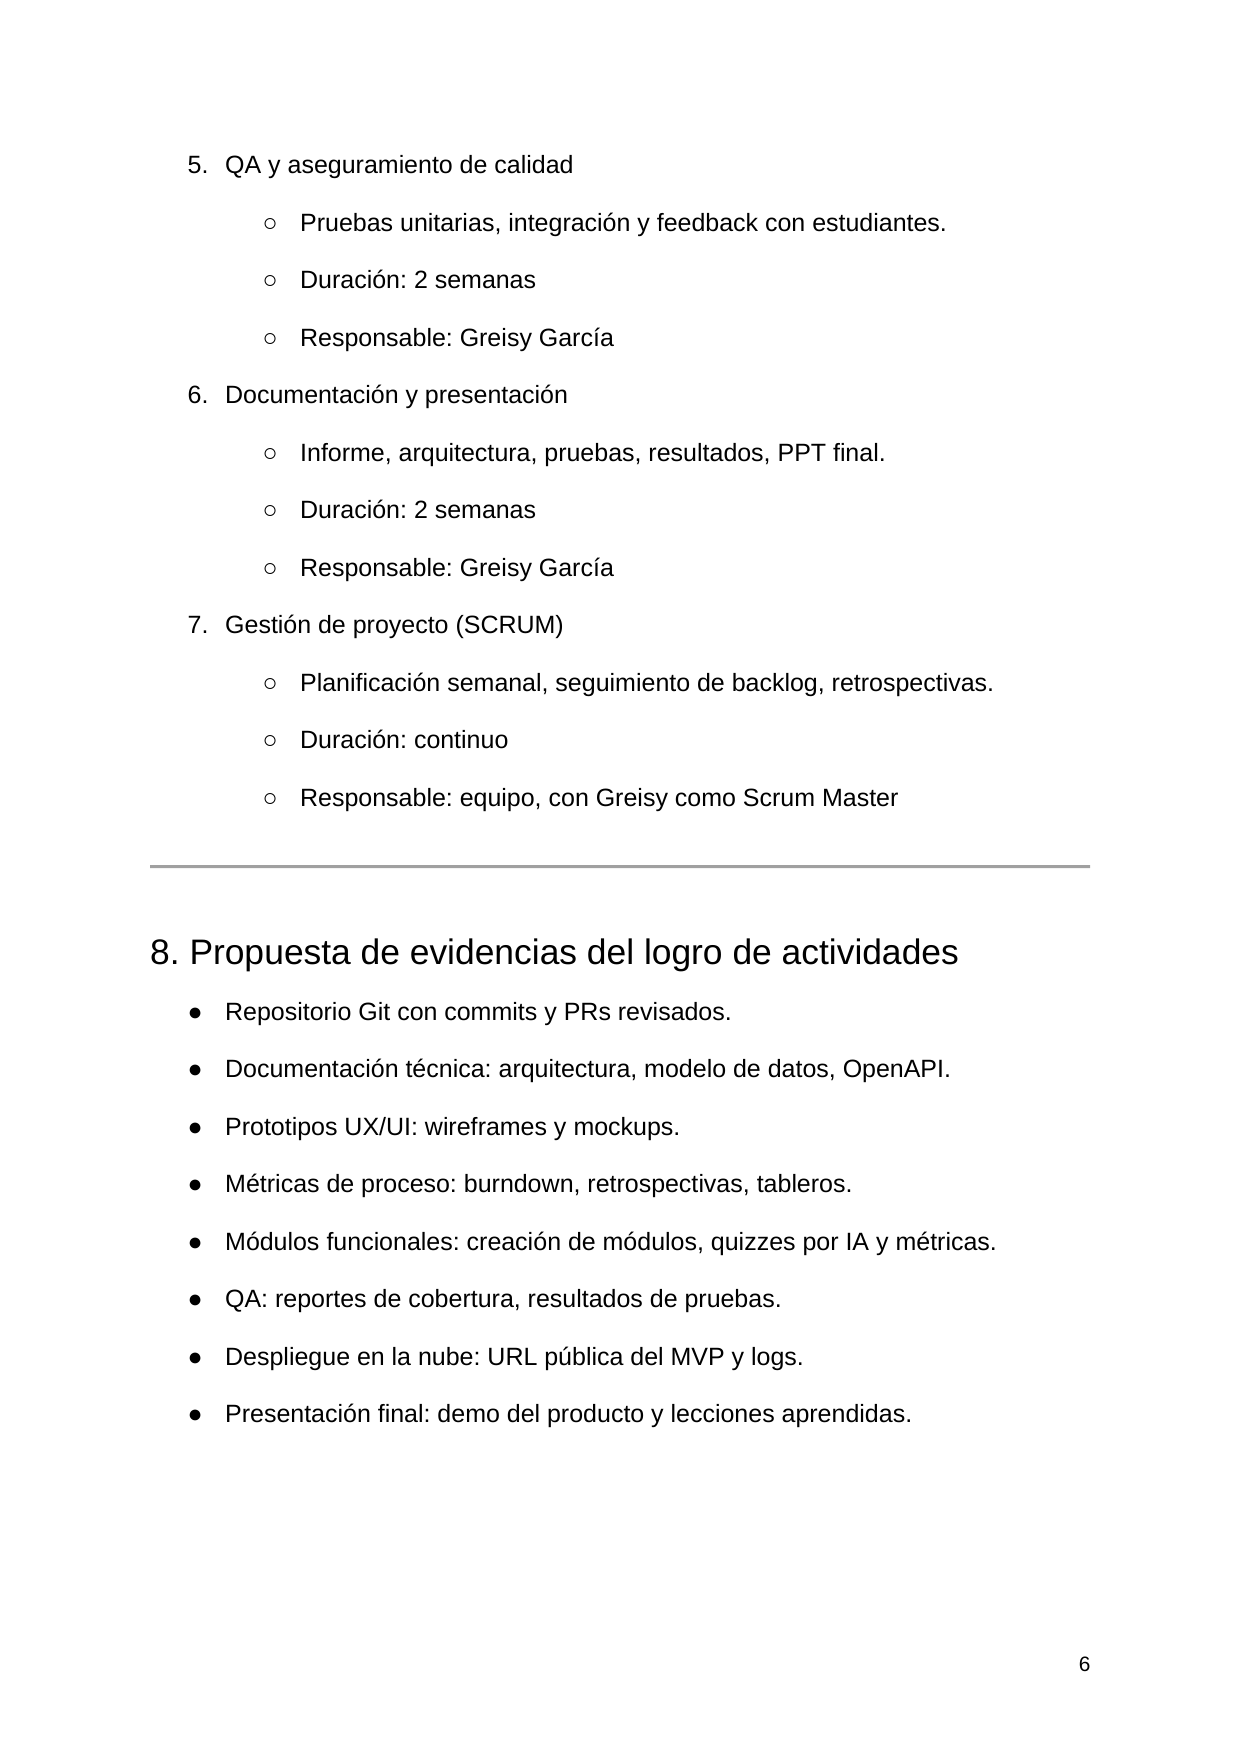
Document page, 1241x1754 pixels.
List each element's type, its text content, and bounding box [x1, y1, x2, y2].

subtitle Documentación y presentación [187, 380, 1090, 437]
subtitle 8. Propuesta de evidencias del logro de actividades [150, 931, 1090, 972]
subtitle Informe, arquitectura, pruebas, resultados, PPT final. [262, 437, 1090, 495]
subtitle Despliegue en la nube: URL pública del MVP y logs. [187, 1342, 1090, 1399]
subtitle QA: reportes de cobertura, resultados de pruebas. [187, 1284, 1090, 1342]
subtitle Duración: 2 semanas [262, 265, 1090, 322]
subtitle Prototipos UX/UI: wireframes y mockups. [187, 1112, 1090, 1169]
subtitle Planificación semanal, seguimiento de backlog, retrospectivas. [262, 667, 1090, 725]
subtitle QA y aseguramiento de calidad [187, 150, 1090, 207]
subtitle Duración: continuo [262, 725, 1090, 782]
subtitle Responsable: equipo, con Greisy como Scrum Master [262, 782, 1090, 840]
subtitle Pruebas unitarias, integración y feedback con estudiantes. [262, 207, 1090, 265]
subtitle Responsable: Greisy García [262, 322, 1090, 380]
subtitle Módulos funcionales: creación de módulos, quizzes por IA y métricas. [187, 1227, 1090, 1284]
subtitle Métricas de proceso: burndown, retrospectivas, tableros. [187, 1169, 1090, 1227]
subtitle Gestión de proyecto (SCRUM) [187, 610, 1090, 667]
subtitle Presentación final: demo del producto y lecciones aprendidas. [187, 1399, 1090, 1428]
subtitle Repositorio Git con commits y PRs revisados. [187, 997, 1090, 1054]
subtitle Documentación técnica: arquitectura, modelo de datos, OpenAPI. [187, 1054, 1090, 1112]
subtitle Responsable: Greisy García [262, 552, 1090, 610]
subtitle Duración: 2 semanas [262, 495, 1090, 552]
